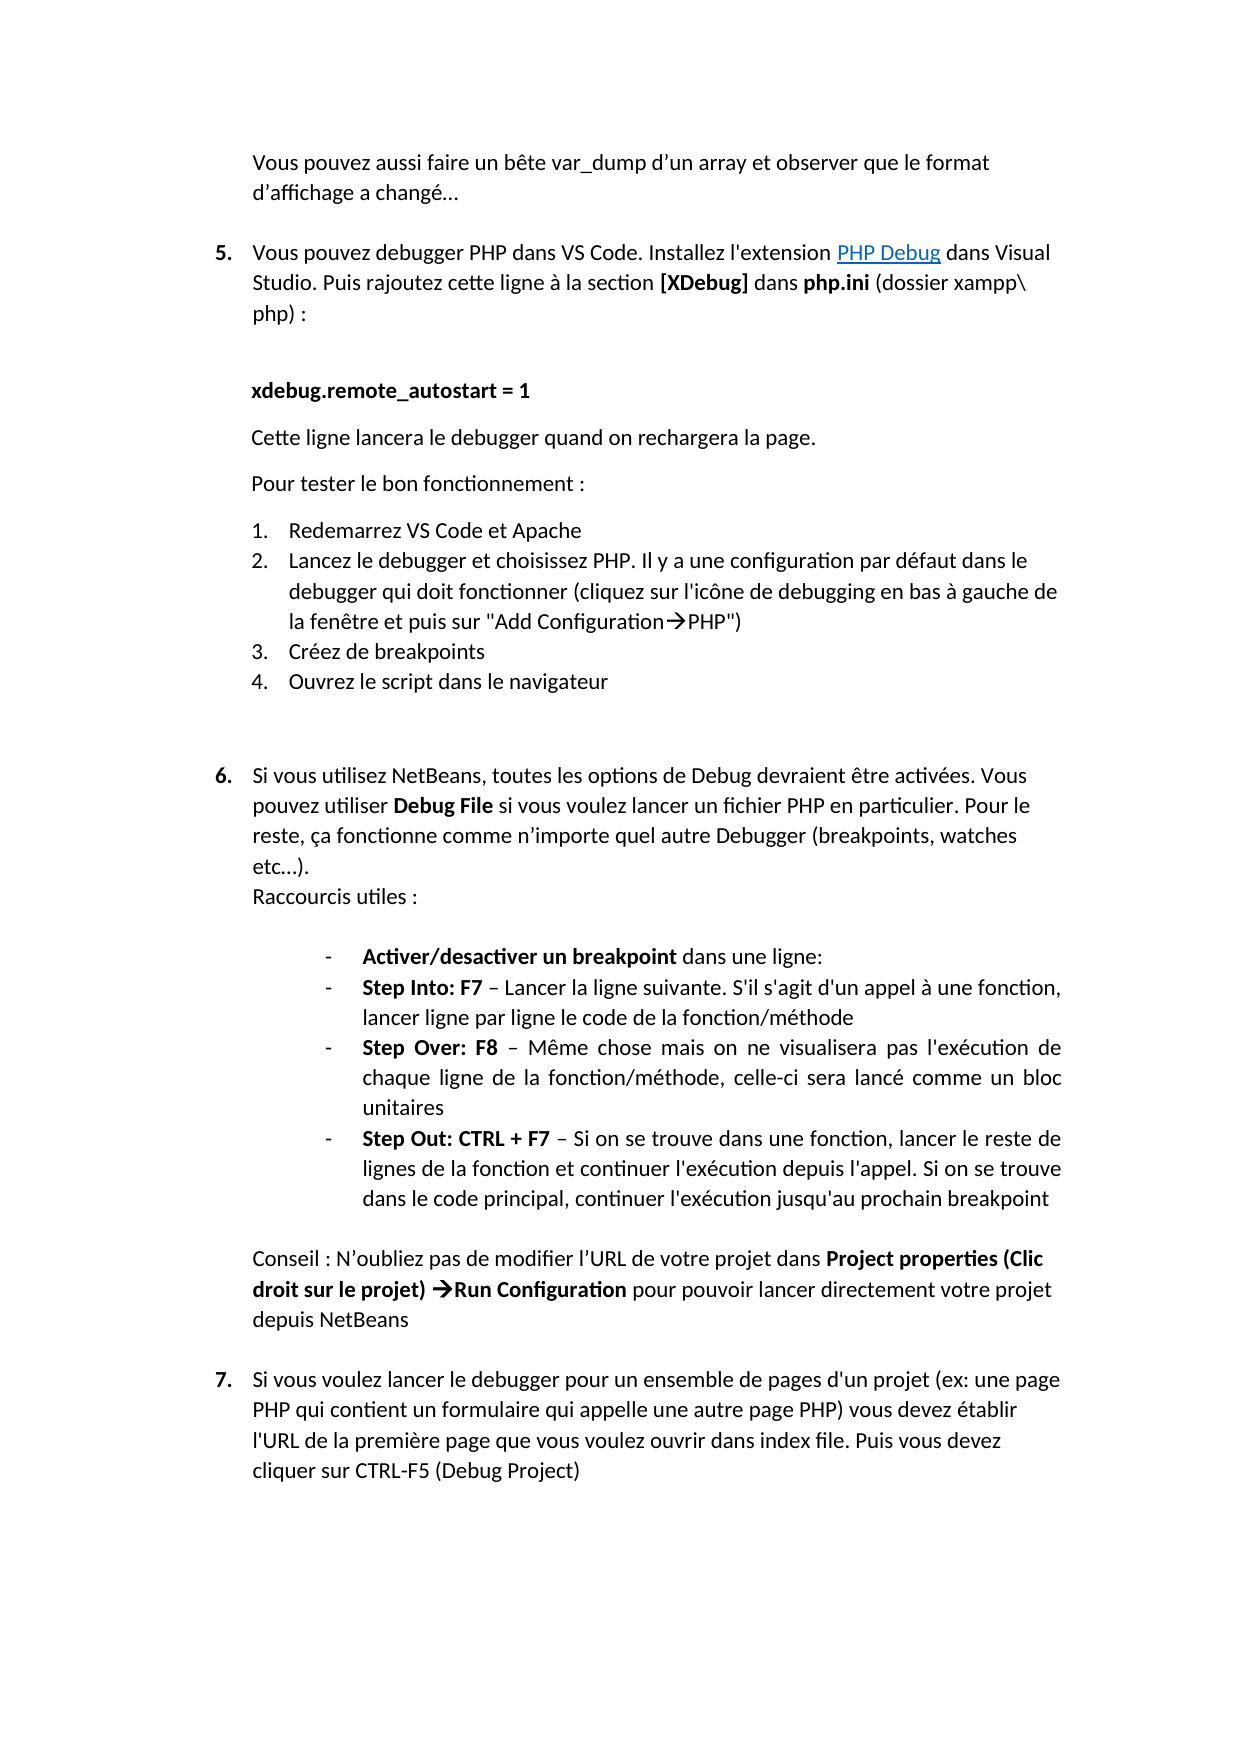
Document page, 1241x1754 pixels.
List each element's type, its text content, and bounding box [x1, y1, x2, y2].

list Step Out: CTRL + F7 – Si on se trouve dans une fonction, lancer le reste de lignes de la fonction et continuer l'exécution depuis l'appel. Si on se trouve dans le code principal, continuer l'exécution jusqu'au prochain breakpoint [325, 1124, 1063, 1212]
list Activer/desactiver un breakpoint dans une ligne: [325, 942, 1063, 970]
list Raccourcis utiles : [252, 882, 1063, 910]
list Vous pouvez aussi faire un bête var_dump d’un array et observer que le format d’affichage a changé… [252, 148, 1063, 206]
list Redemarrez VS Code et Apache [251, 516, 1063, 544]
list Step Into: F7 – Lancer la ligne suivante. S'il s'agit d'un appel à une fonction, lancer ligne par ligne le code de la fonction/méthode [325, 973, 1063, 1031]
text Pour tester le bon fonctionnement : [177, 469, 1063, 497]
list Si vous utilisez NetBeans, toutes les options de Debug devraient être activées. Vous pouvez utiliser Debug File si vous voulez lancer un fichier PHP en particulier. Pour le reste, ça fonctionne comme n’importe quel autre Debugger (breakpoints, watches etc…). [215, 761, 1063, 880]
list Step Over: F8 – Même chose mais on ne visualisera pas l'exécution de chaque ligne de la fonction/méthode, celle-ci sera lancé comme un bloc unitaires [325, 1033, 1063, 1121]
list Conseil : N’oubliez pas de modifier l’URL de votre projet dans Project properties (Clic droit sur le projet) Run Configuration pour pouvoir lancer directement votre projet depuis NetBeans [252, 1244, 1063, 1333]
list Lancez le debugger et choisissez PHP. Il y a une configuration par défaut dans le debugger qui doit fonctionner (cliquez sur l'icône de debugging en bas à gauche de la fenêtre et puis sur "Add ConfigurationPHP") [251, 547, 1063, 635]
list Vous pouvez debugger PHP dans VS Code. Installez l'extension PHP Debug dans Visual Studio. Puis rajoutez cette ligne à la section [XDebug] dans php.ini (dossier xampp\php) : [215, 238, 1063, 327]
list Ouvrez le script dans le navigateur [251, 667, 1063, 695]
list Créez de breakpoints [251, 637, 1063, 665]
list Si vous voulez lancer le debugger pour un ensemble de pages d'un projet (ex: une page PHP qui contient un formulaire qui appelle une autre page PHP) vous devez établir l'URL de la première page que vous voulez ouvrir dans index file. Puis vous devez cliquer sur CTRL-F5 (Debug Project) [215, 1365, 1063, 1484]
text xdebug.remote_autostart = 1 [251, 376, 1063, 404]
text Cette ligne lancera le debugger quand on rechargera la page. [177, 423, 1063, 451]
